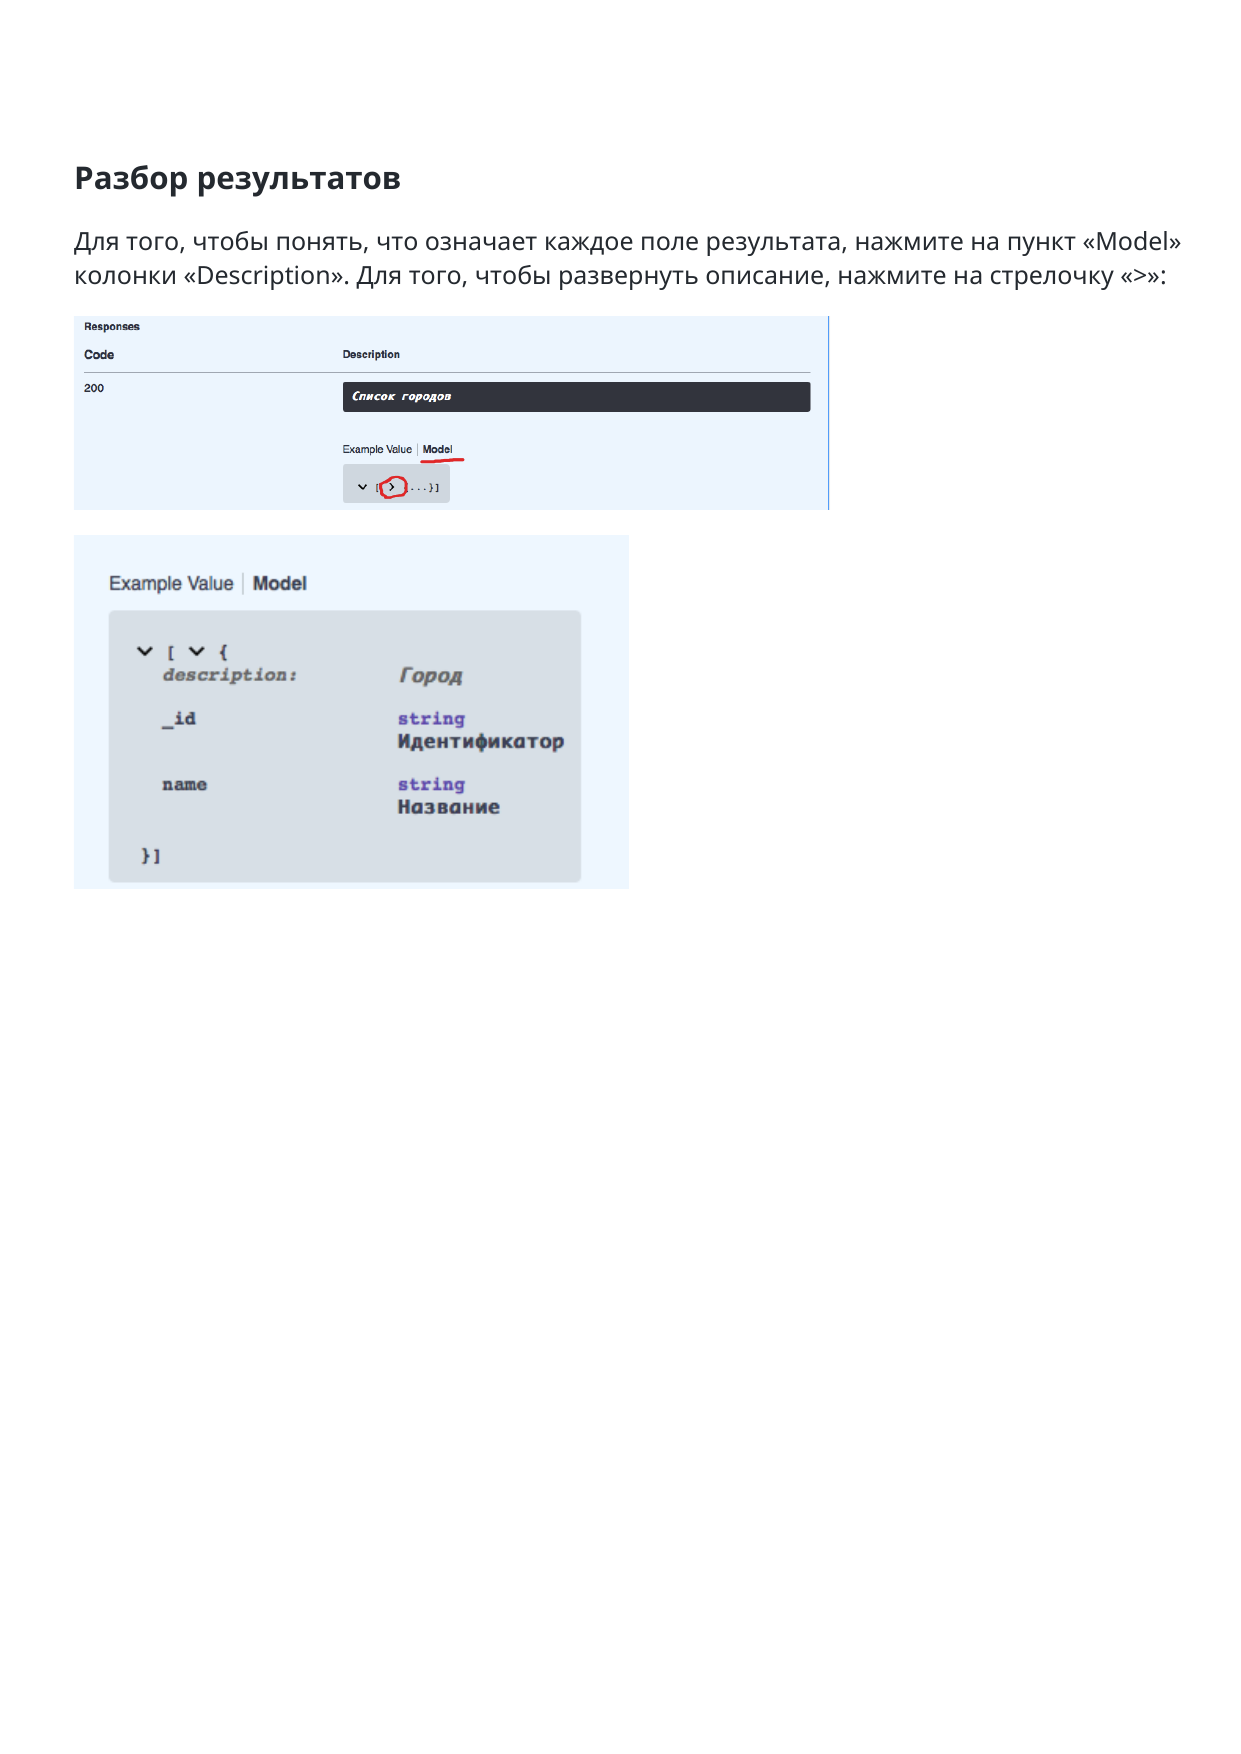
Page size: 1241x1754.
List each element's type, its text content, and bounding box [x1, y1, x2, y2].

text Разбор результатов [74, 156, 1196, 198]
text Для того, чтобы понять, что означает каждое поле результата, нажмите на пункт «Model» колонки «Description». Для того, чтобы развернуть описание, нажмите на стрелочку «>»: [74, 223, 1196, 291]
picture [73, 316, 830, 510]
picture [73, 535, 629, 889]
